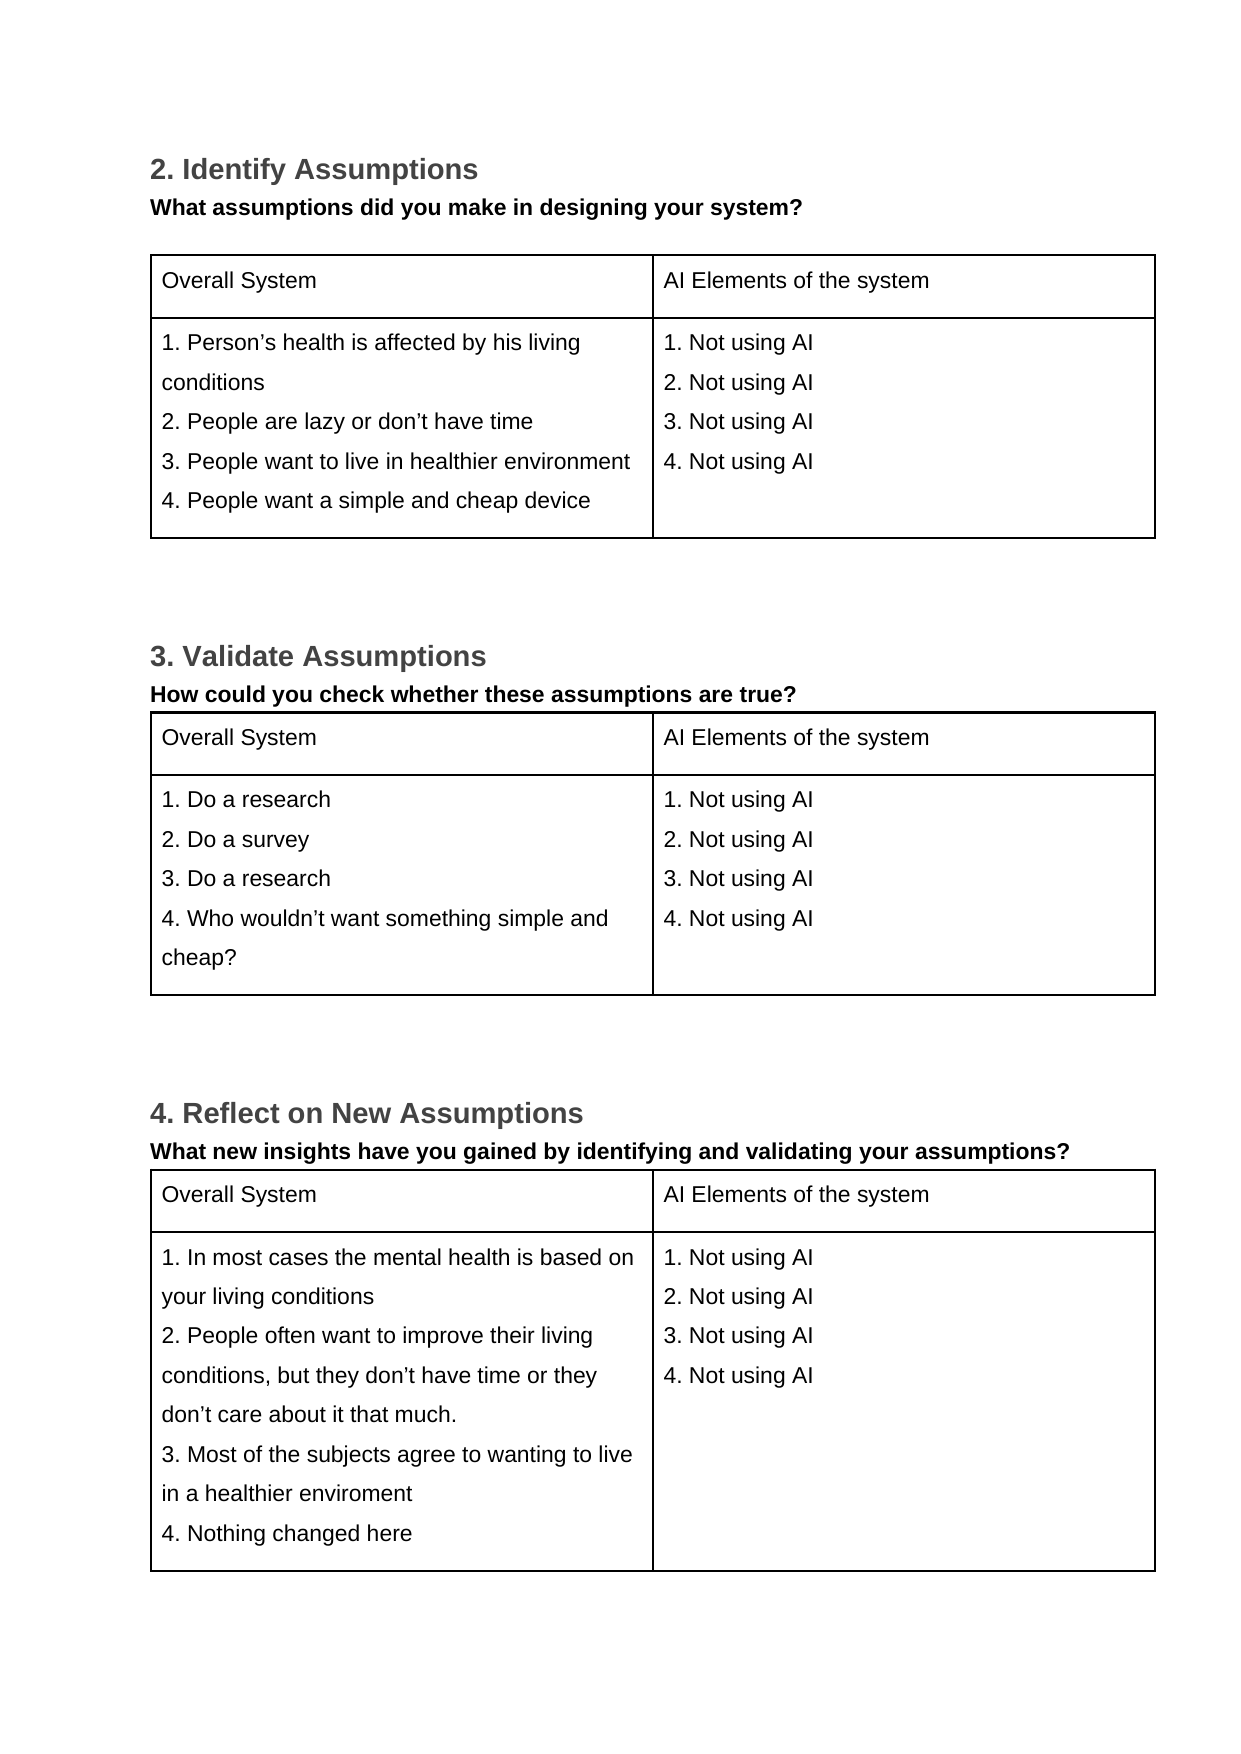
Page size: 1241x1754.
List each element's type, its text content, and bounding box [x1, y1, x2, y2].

table_header AI Elements of the system [654, 714, 1154, 774]
subtitle 3. Validate Assumptions [150, 639, 1153, 673]
table_header AI Elements of the system [654, 256, 1154, 317]
text How could you check whether these assumptions are true? [150, 681, 1153, 708]
table_cell 1. Not using AI 2. Not using AI 3. Not using AI 4. Not using AI [654, 319, 1154, 537]
subtitle 4. Reflect on New Assumptions [150, 1096, 1153, 1130]
table_header Overall System [152, 714, 652, 774]
table_header AI Elements of the system [654, 1171, 1154, 1231]
subtitle 2. Identify Assumptions [150, 152, 1153, 186]
text What new insights have you gained by identifying and validating your assumptions? [150, 1138, 1153, 1165]
table_cell 1. Not using AI 2. Not using AI 3. Not using AI 4. Not using AI [654, 776, 1154, 994]
table_cell 1. Do a research 2. Do a survey 3. Do a research 4. Who wouldn’t want something simple and cheap? [152, 776, 652, 994]
table_cell 1. Person’s health is affected by his living conditions 2. People are lazy or don’t have time 3. People want to live in healthier environment 4. People want a simple and cheap device [152, 319, 652, 537]
table_header Overall System [152, 256, 652, 317]
text What assumptions did you make in designing your system? [150, 194, 1153, 220]
table_cell 1. Not using AI 2. Not using AI 3. Not using AI 4. Not using AI [654, 1233, 1154, 1570]
table_header Overall System [152, 1171, 652, 1231]
table_cell 1. In most cases the mental health is based on your living conditions 2. People often want to improve their living conditions, but they don’t have time or they don’t care about it that much. 3. Most of the subjects agree to wanting to live in a healthier enviroment 4. Nothing changed here [152, 1233, 652, 1570]
